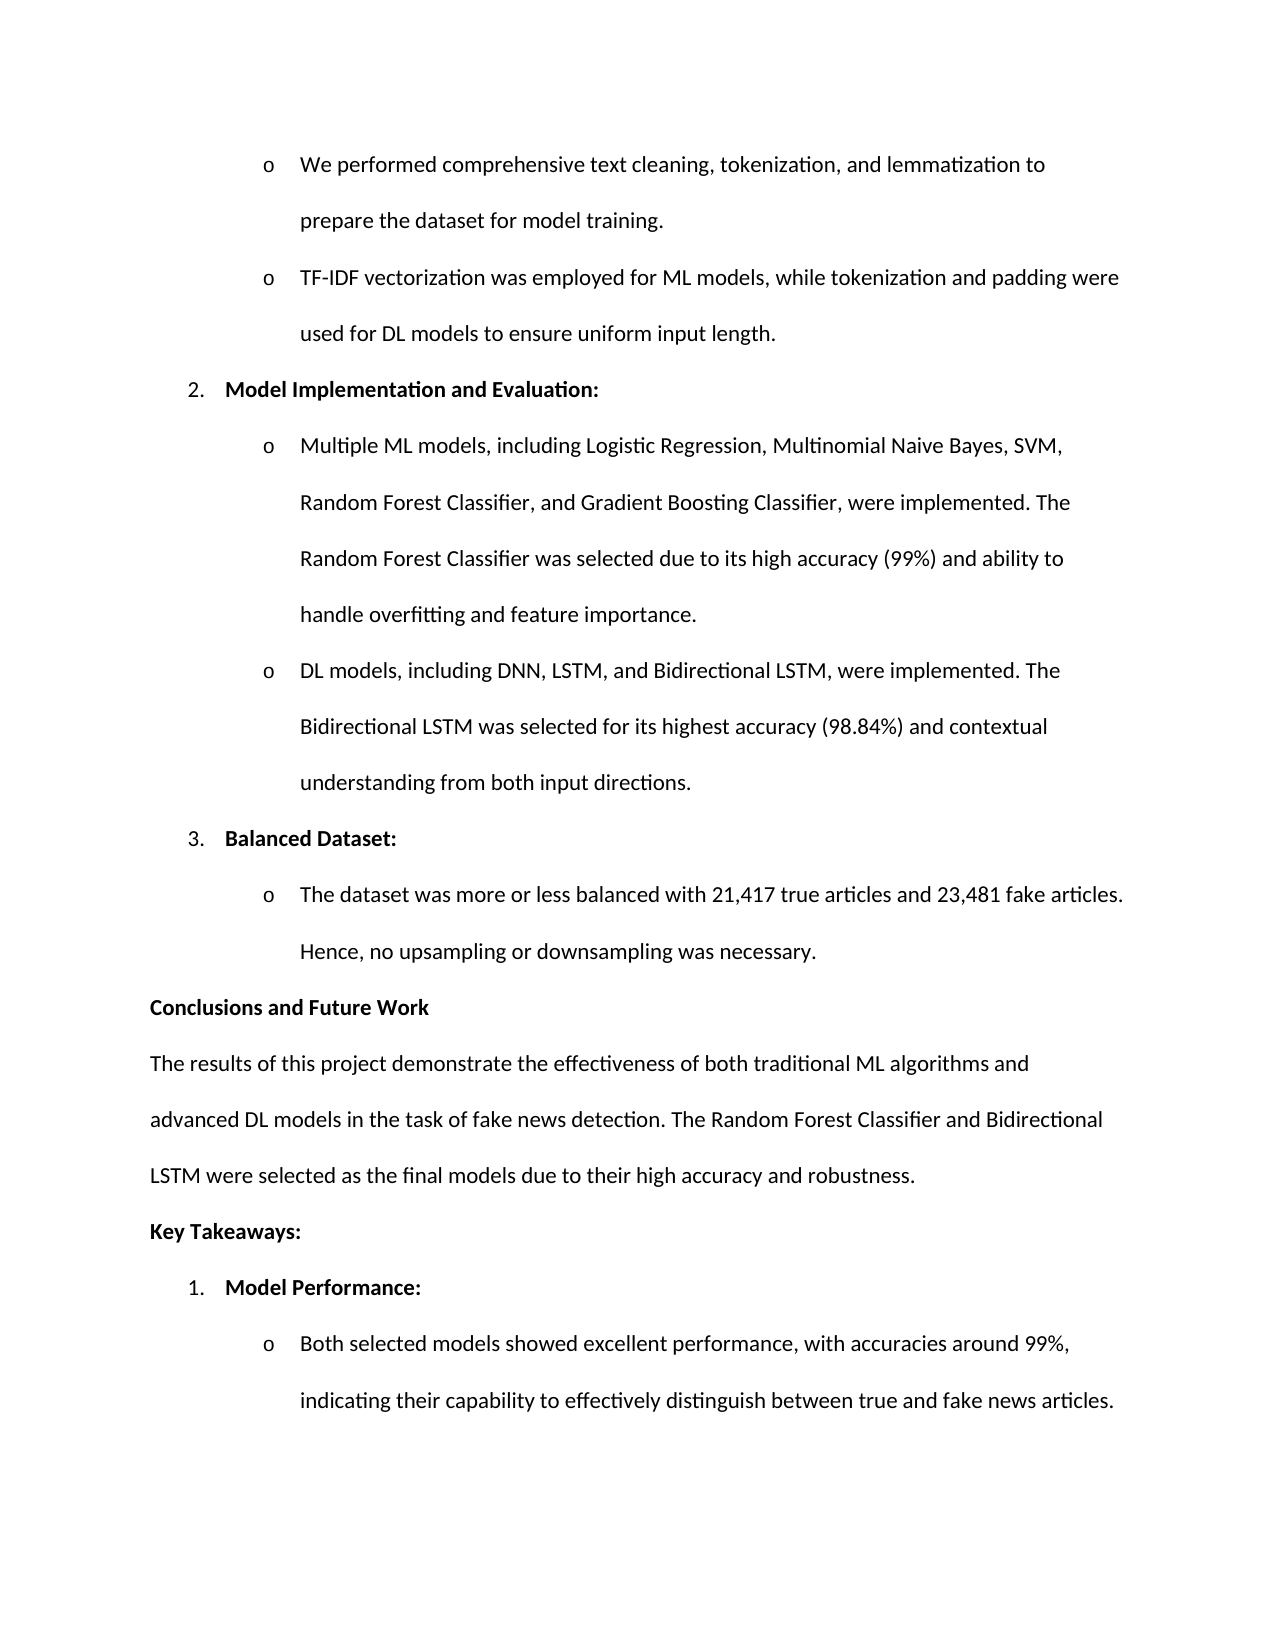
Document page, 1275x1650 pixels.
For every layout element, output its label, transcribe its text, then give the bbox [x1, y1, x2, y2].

list Both selected models showed excellent performance, with accuracies around 99%, indicating their capability to effectively distinguish between true and fake news articles. [262, 1329, 1125, 1414]
text Key Takeaways: [150, 1217, 1125, 1245]
list TF-IDF vectorization was employed for ML models, while tokenization and padding were used for DL models to ensure uniform input length. [262, 263, 1125, 347]
list We performed comprehensive text cleaning, tokenization, and lemmatization to prepare the dataset for model training. [262, 150, 1125, 234]
list Multiple ML models, including Logistic Regression, Multinomial Naive Bayes, SVM, Random Forest Classifier, and Gradient Boosting Classifier, were implemented. The Random Forest Classifier was selected due to its high accuracy (99%) and ability to handle overfitting and feature importance. [262, 431, 1125, 628]
list Model Performance: [187, 1273, 1125, 1301]
text Conclusions and Future Work [150, 993, 1125, 1021]
list DL models, including DNN, LSTM, and Bidirectional LSTM, were implemented. The Bidirectional LSTM was selected for its highest accuracy (98.84%) and contextual understanding from both input directions. [262, 656, 1125, 797]
text The results of this project demonstrate the effectiveness of both traditional ML algorithms and advanced DL models in the task of fake news detection. The Random Forest Classifier and Bidirectional LSTM were selected as the final models due to their high accuracy and robustness. [150, 1049, 1125, 1189]
list The dataset was more or less balanced with 21,417 true articles and 23,481 fake articles. Hence, no upsampling or downsampling was necessary. [262, 881, 1125, 965]
list Model Implementation and Evaluation: [187, 375, 1125, 403]
list Balanced Dataset: [187, 824, 1125, 853]
